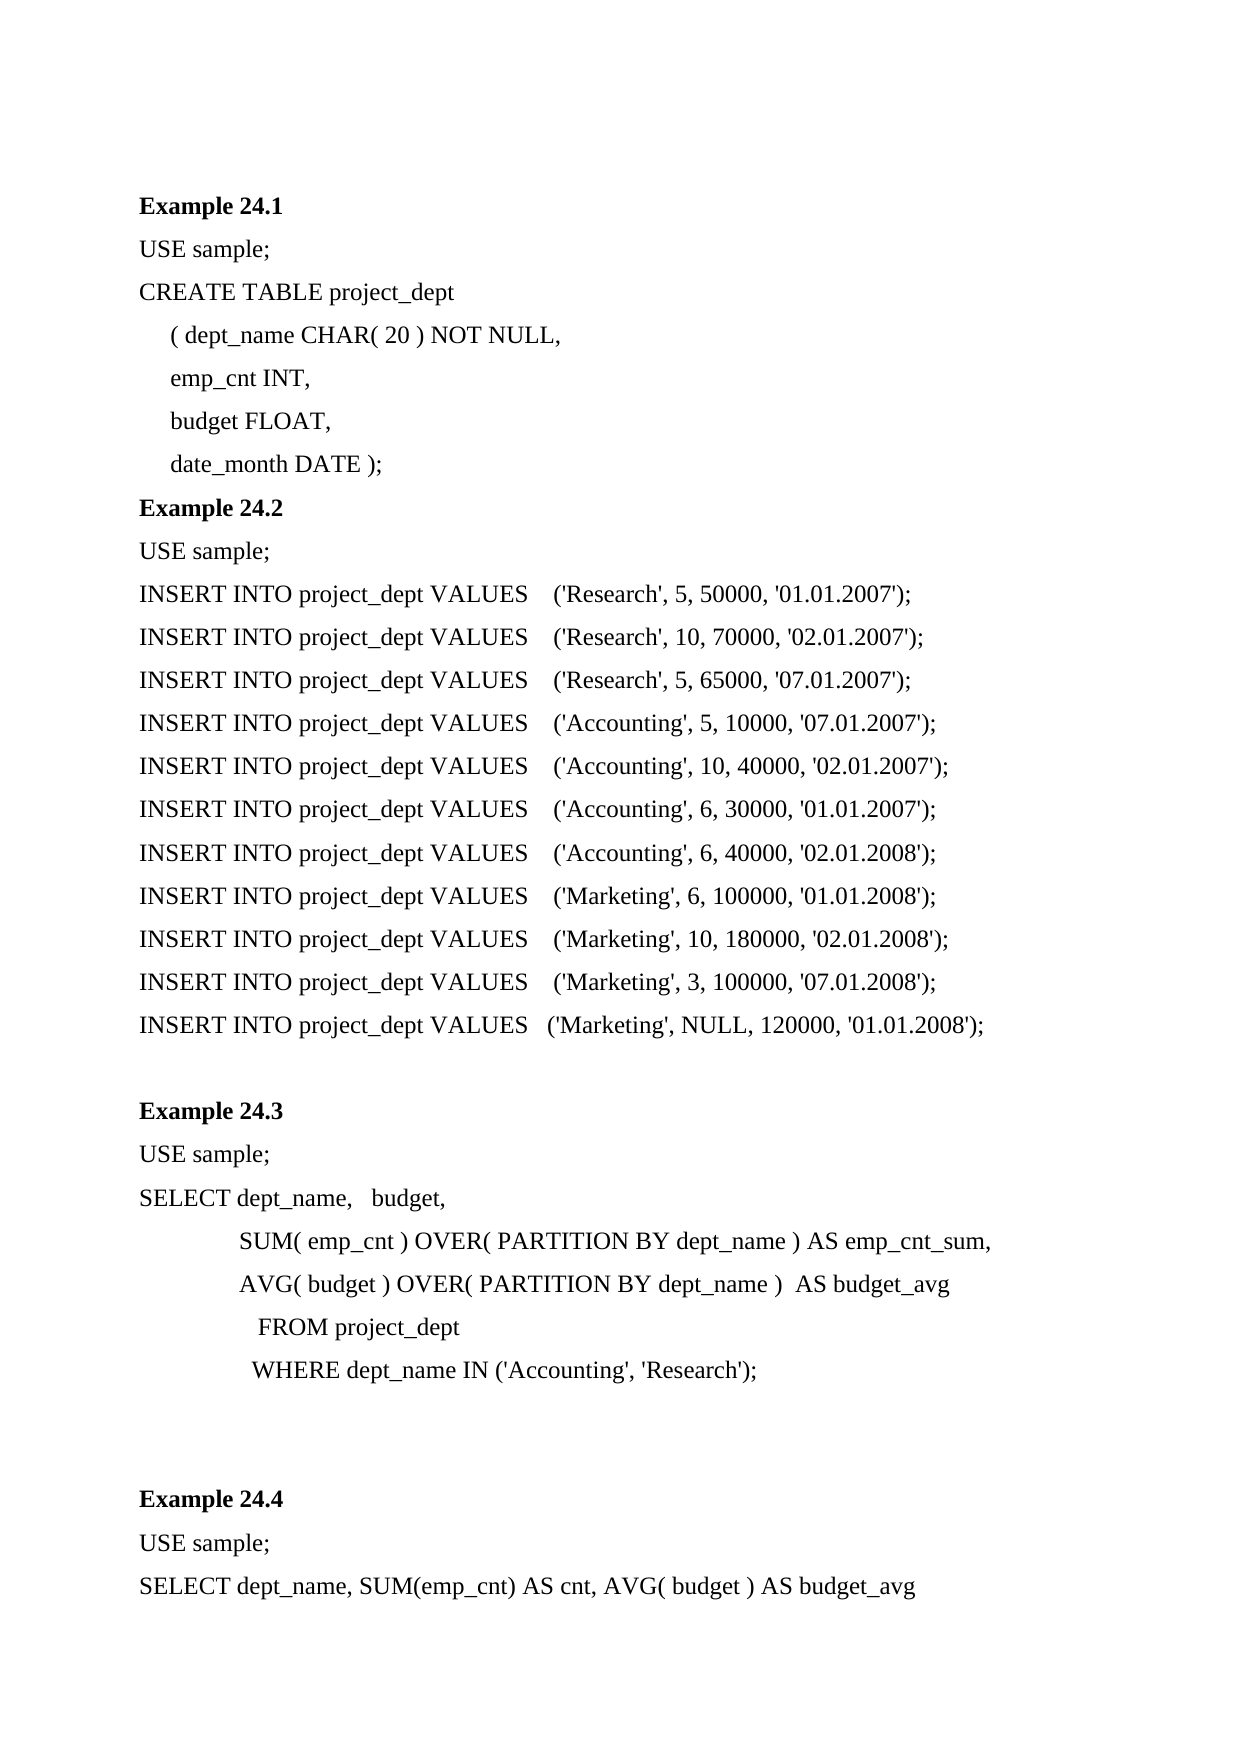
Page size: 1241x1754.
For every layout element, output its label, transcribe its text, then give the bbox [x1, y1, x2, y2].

text emp_cnt INT, [139, 363, 1101, 392]
text USE sample; [139, 234, 1101, 263]
text USE sample; [139, 1139, 1101, 1168]
text INSERT INTO project_dept VALUES ('Research', 5, 65000, '07.01.2007'); [139, 665, 1101, 694]
text INSERT INTO project_dept VALUES ('Marketing', NULL, 120000, '01.01.2008'); [139, 1010, 1101, 1039]
text budget FLOAT, [139, 406, 1101, 435]
text INSERT INTO project_dept VALUES ('Marketing', 3, 100000, '07.01.2008'); [139, 967, 1101, 996]
text AVG( budget ) OVER( PARTITION BY dept_name ) AS budget_avg [139, 1269, 1101, 1298]
text date_month DATE ); [139, 449, 1101, 478]
text WHERE dept_name IN ('Accounting', 'Research'); [139, 1355, 1101, 1384]
text INSERT INTO project_dept VALUES ('Accounting', 6, 40000, '02.01.2008'); [139, 838, 1101, 866]
text INSERT INTO project_dept VALUES ('Accounting', 6, 30000, '01.01.2007'); [139, 794, 1101, 823]
text Example 24.3 [139, 1096, 1101, 1125]
text INSERT INTO project_dept VALUES ('Accounting', 5, 10000, '07.01.2007'); [139, 708, 1101, 737]
text INSERT INTO project_dept VALUES ('Marketing', 10, 180000, '02.01.2008'); [139, 924, 1101, 953]
text USE sample; [139, 536, 1101, 564]
text SUM( emp_cnt ) OVER( PARTITION BY dept_name ) AS emp_cnt_sum, [139, 1226, 1101, 1254]
text INSERT INTO project_dept VALUES ('Marketing', 6, 100000, '01.01.2008'); [139, 881, 1101, 909]
text INSERT INTO project_dept VALUES ('Research', 5, 50000, '01.01.2007'); [139, 579, 1101, 608]
text USE sample; [139, 1528, 1101, 1556]
text FROM project_dept [139, 1312, 1101, 1341]
text SELECT dept_name, SUM(emp_cnt) AS cnt, AVG( budget ) AS budget_avg [139, 1571, 1101, 1599]
text SELECT dept_name, budget, [139, 1183, 1101, 1211]
text Example 24.4 [139, 1484, 1101, 1513]
text Example 24.2 [139, 493, 1101, 521]
text Example 24.1 [139, 191, 1101, 219]
text INSERT INTO project_dept VALUES ('Accounting', 10, 40000, '02.01.2007'); [139, 751, 1101, 780]
text CREATE TABLE project_dept [139, 277, 1101, 306]
text INSERT INTO project_dept VALUES ('Research', 10, 70000, '02.01.2007'); [139, 622, 1101, 651]
text ( dept_name CHAR( 20 ) NOT NULL, [139, 320, 1101, 349]
